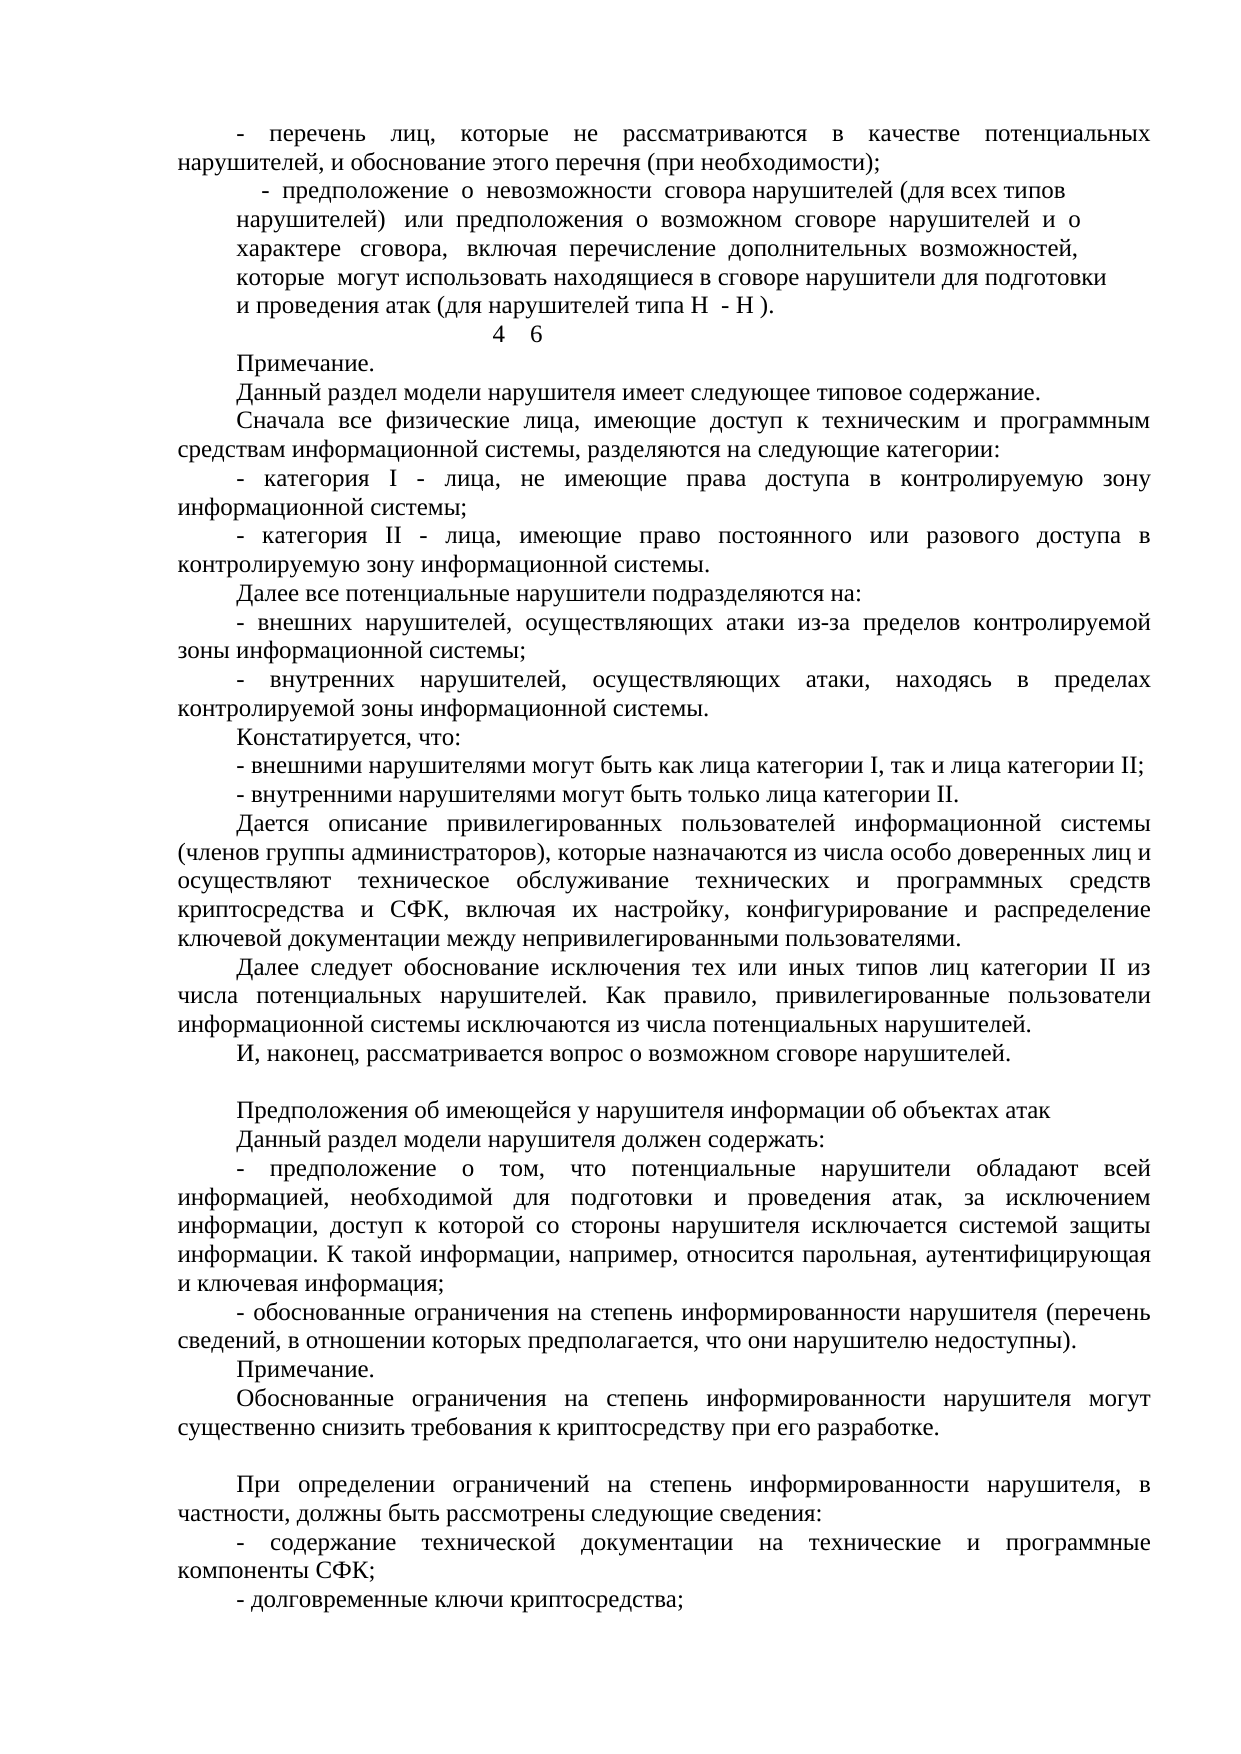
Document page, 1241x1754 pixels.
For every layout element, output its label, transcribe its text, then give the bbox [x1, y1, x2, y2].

text Дается описание привилегированных пользователей информационной системы (членов группы администраторов), которые назначаются из числа особо доверенных лиц и осуществляют техническое обслуживание технических и программных средств криптосредства и СФК, включая их настройку, конфигурирование и распределение ключевой документации между непривилегированными пользователями. [177, 808, 1152, 952]
text И, наконец, рассматривается вопрос о возможном сговоре нарушителей. [177, 1038, 1152, 1067]
text - предположение о том, что потенциальные нарушители обладают всей информацией, необходимой для подготовки и проведения атак, за исключением информации, доступ к которой со стороны нарушителя исключается системой защиты информации. К такой информации, например, относится парольная, аутентифицирующая и ключевая информация; [177, 1153, 1152, 1297]
text которые могут использовать находящиеся в сговоре нарушители для подготовки [177, 262, 1152, 291]
text Обоснованные ограничения на степень информированности нарушителя могут существенно снизить требования к криптосредству при его разработке. [177, 1383, 1152, 1441]
text Примечание. [177, 348, 1152, 377]
text нарушителей) или предположения о возможном сговоре нарушителей и о [177, 204, 1152, 233]
text - обоснованные ограничения на степень информированности нарушителя (перечень сведений, в отношении которых предполагается, что они нарушителю недоступны). [177, 1297, 1152, 1354]
text - внутренних нарушителей, осуществляющих атаки, находясь в пределах контролируемой зоны информационной системы. [177, 664, 1152, 722]
text - внешними нарушителями могут быть как лица категории I, так и лица категории II; [177, 751, 1152, 779]
text Далее следует обоснование исключения тех или иных типов лиц категории II из числа потенциальных нарушителей. Как правило, привилегированные пользователи информационной системы исключаются из числа потенциальных нарушителей. [177, 952, 1152, 1038]
text Сначала все физические лица, имеющие доступ к техническим и программным средствам информационной системы, разделяются на следующие категории: [177, 406, 1152, 463]
text - категория I - лица, не имеющие права доступа в контролируемую зону информационной системы; [177, 463, 1152, 521]
text 4 6 [177, 319, 1152, 348]
text - категория II - лица, имеющие право постоянного или разового доступа в контролируемую зону информационной системы. [177, 521, 1152, 578]
text - перечень лиц, которые не рассматриваются в качестве потенциальных нарушителей, и обоснование этого перечня (при необходимости); [177, 118, 1152, 176]
text - долговременные ключи криптосредства; [177, 1584, 1152, 1613]
text Примечание. [177, 1354, 1152, 1383]
text Констатируется, что: [177, 722, 1152, 751]
text Предположения об имеющейся у нарушителя информации об объектах атак [177, 1096, 1152, 1124]
text Данный раздел модели нарушителя имеет следующее типовое содержание. [177, 377, 1152, 406]
text - содержание технической документации на технические и программные компоненты СФК; [177, 1527, 1152, 1584]
text и проведения атак (для нарушителей типа Н - Н ). [177, 291, 1152, 319]
text - внутренними нарушителями могут быть только лица категории II. [177, 779, 1152, 808]
text - внешних нарушителей, осуществляющих атаки из-за пределов контролируемой зоны информационной системы; [177, 607, 1152, 664]
text Далее все потенциальные нарушители подразделяются на: [177, 578, 1152, 607]
text - предположение о невозможности сговора нарушителей (для всех типов [177, 176, 1152, 204]
text характере сговора, включая перечисление дополнительных возможностей, [177, 233, 1152, 262]
text Данный раздел модели нарушителя должен содержать: [177, 1124, 1152, 1153]
text При определении ограничений на степень информированности нарушителя, в частности, должны быть рассмотрены следующие сведения: [177, 1469, 1152, 1527]
